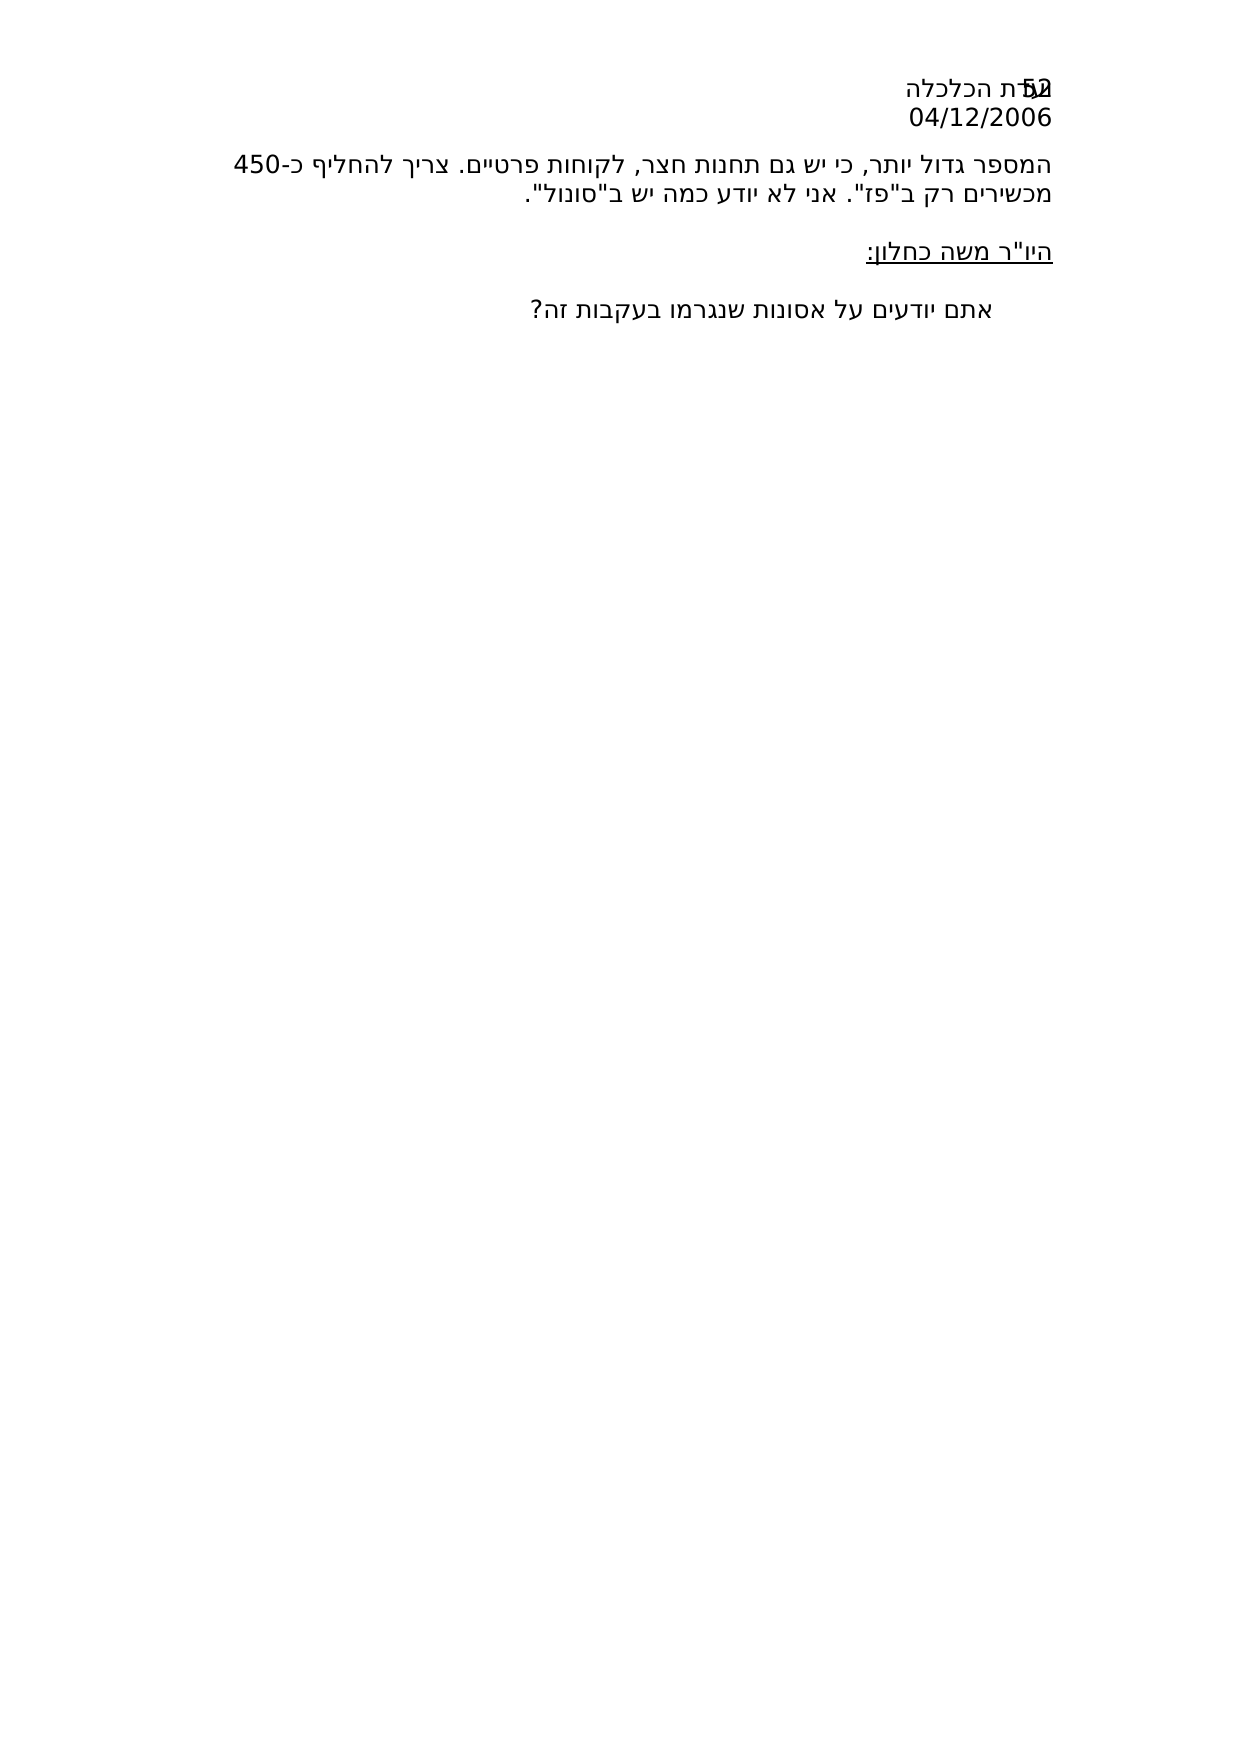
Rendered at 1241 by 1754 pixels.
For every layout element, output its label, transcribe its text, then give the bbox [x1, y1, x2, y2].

text היו"ר משה כחלון: [187, 237, 1053, 266]
text אתם יודעים על אסונות שנגרמו בעקבות זה? [187, 295, 1053, 324]
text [187, 150, 1053, 208]
